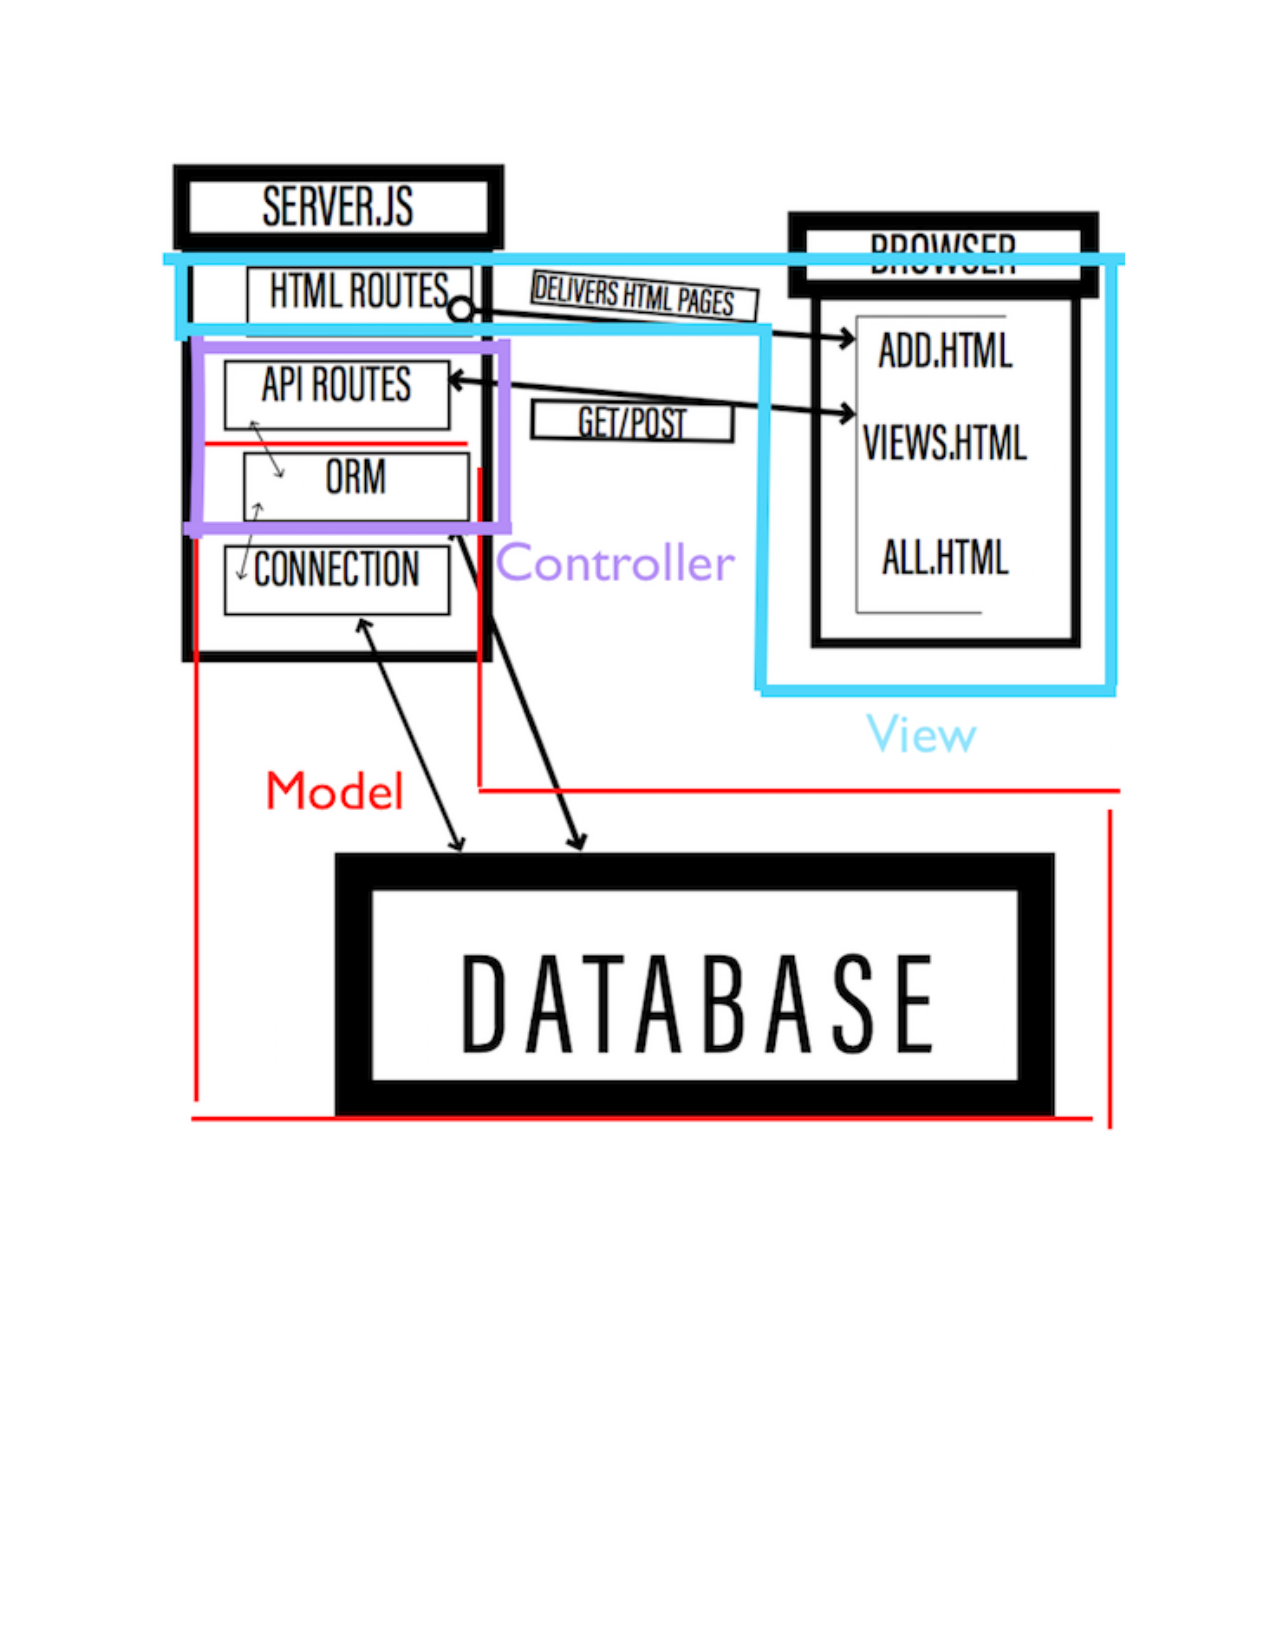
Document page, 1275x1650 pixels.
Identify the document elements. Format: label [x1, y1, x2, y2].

picture [150, 150, 1125, 1131]
